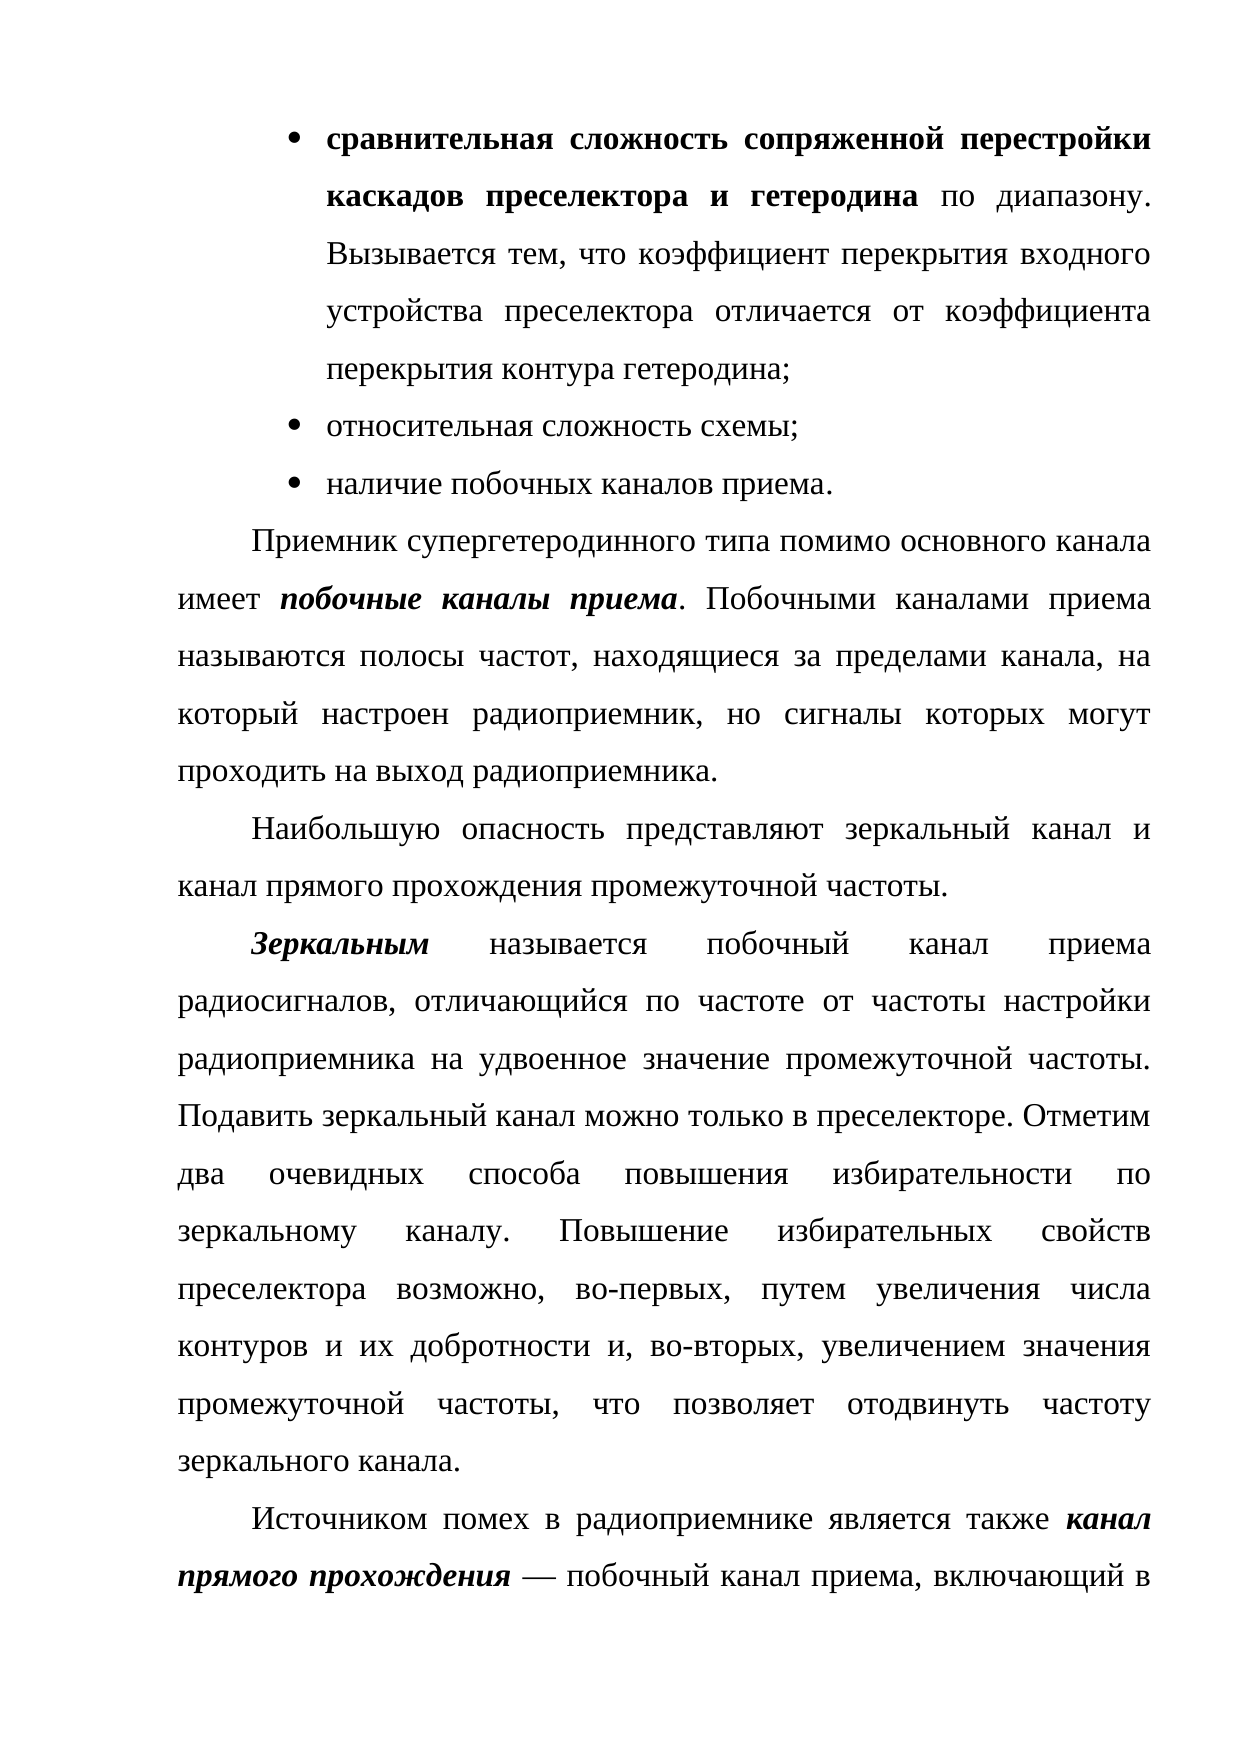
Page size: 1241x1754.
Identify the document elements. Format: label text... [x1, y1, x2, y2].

list относительная сложность схемы; [288, 406, 1152, 444]
list наличие побочных каналов приема. [288, 463, 1152, 501]
list сравнительная сложность сопряженной перестройки каскадов преселектора и гетеродина по диапазону. Вызывается тем, что коэффициент перекрытия входного устройства преселектора отличается от коэффициента перекрытия контура гетеродина; [288, 118, 1152, 386]
text Зеркальным называется побочный канал приема радиосигналов, отличающийся по частоте от частоты настройки радиоприемника на удвоенное значение промежуточной частоты. Подавить зеркальный канал можно только в преселекторе. Отметим два очевидных способа повышения избирательности по зеркальному каналу. Повышение избирательных свойств преселектора возможно, во-первых, путем увеличения числа контуров и их добротности и, во-вторых, увеличением значения промежуточной частоты, что позволяет отодвинуть частоту зеркального канала. [177, 923, 1152, 1479]
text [177, 1498, 1152, 1594]
text Наибольшую опасность представляют зеркальный канал и канал прямого прохождения промежуточной частоты. [177, 808, 1152, 904]
text Приемник супергетеродинного типа помимо основного канала имеет побочные каналы приема. Побочными каналами приема называются полосы частот, находящиеся за пределами канала, на который настроен радиоприемник, но сигналы которых могут проходить на выход радиоприемника. [177, 521, 1152, 789]
